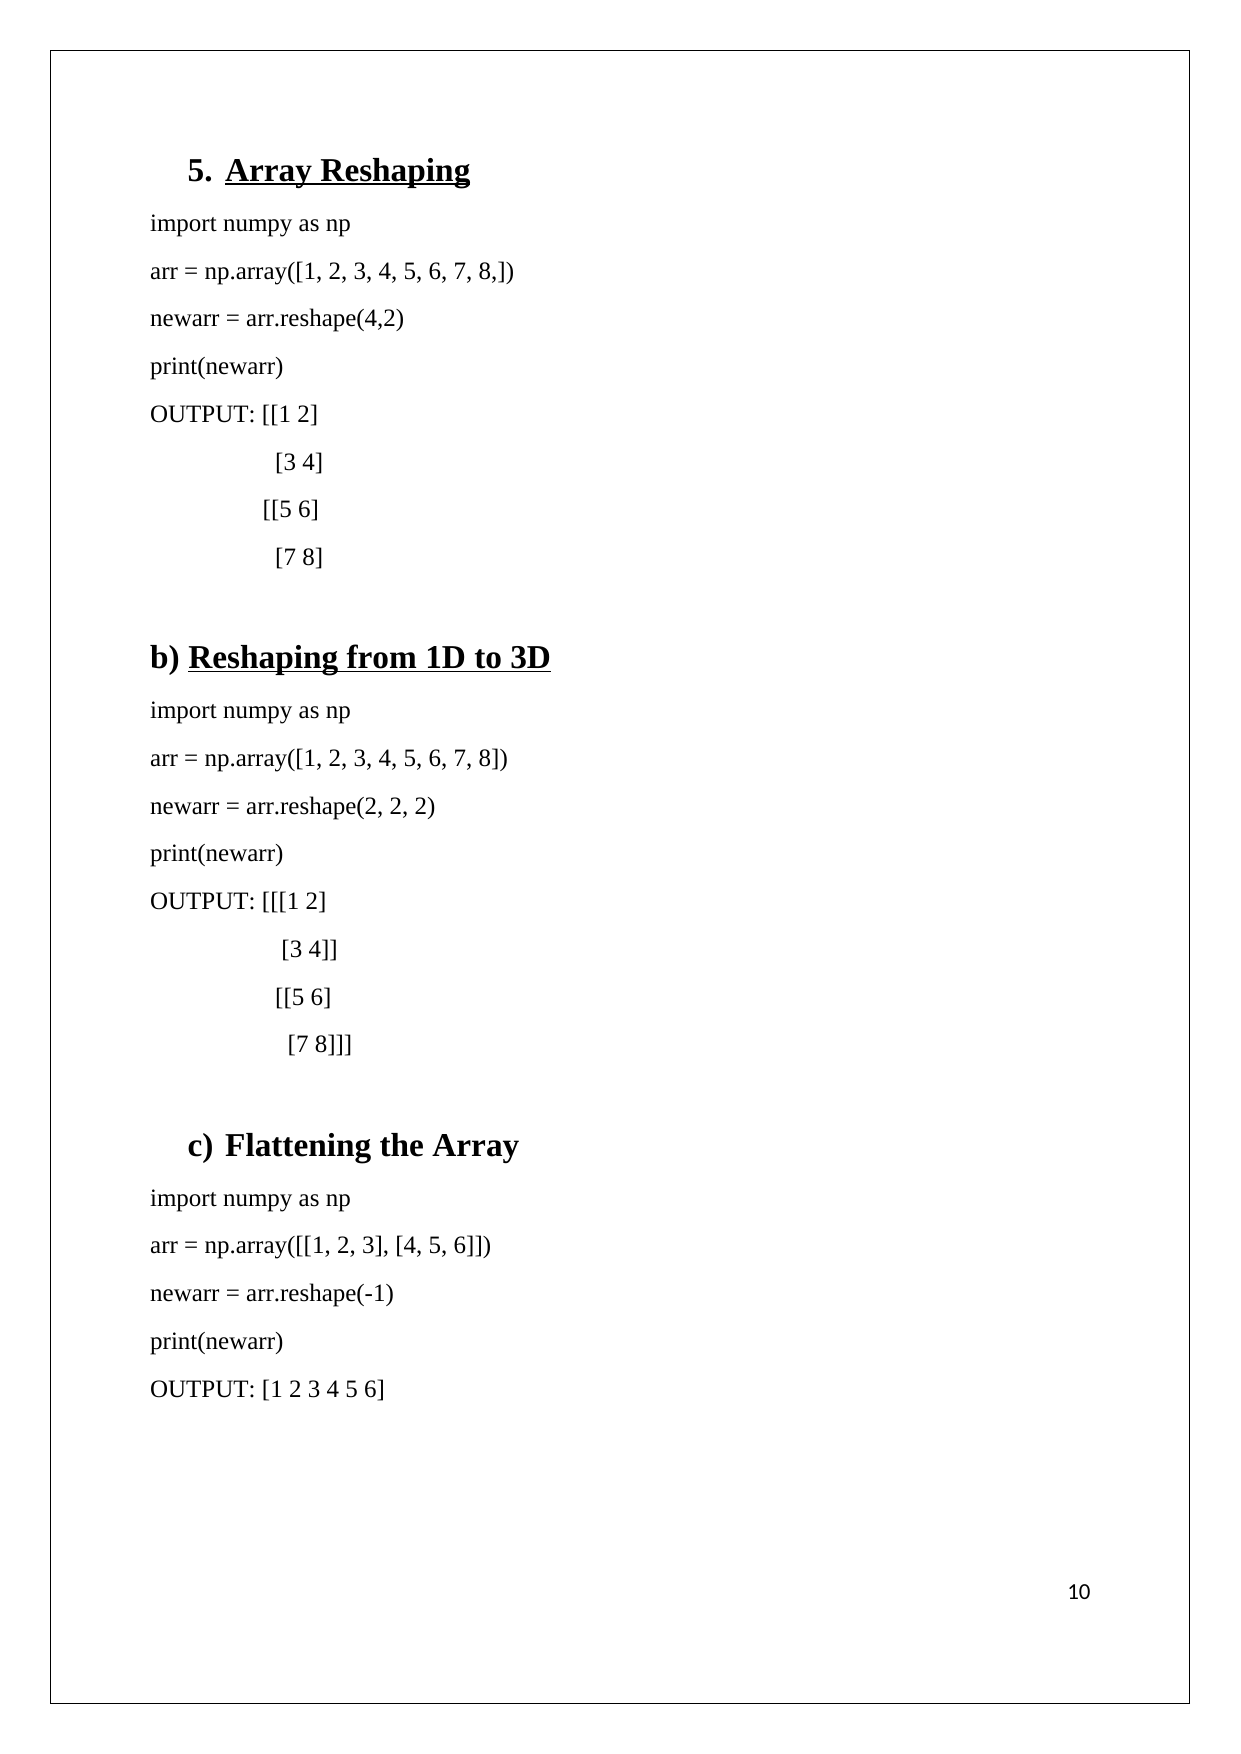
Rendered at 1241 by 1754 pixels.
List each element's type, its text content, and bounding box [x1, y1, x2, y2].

text [3 4] [150, 447, 1090, 475]
list Array Reshaping [187, 150, 1090, 188]
list Flattening the Array [187, 1125, 1090, 1163]
text [[5 6] [150, 982, 1090, 1010]
text import numpy as np [150, 208, 1090, 237]
text import numpy as np [150, 1183, 1090, 1212]
text print(newarr) [150, 1326, 1090, 1355]
text arr = np.array([[1, 2, 3], [4, 5, 6]]) [150, 1231, 1090, 1259]
text newarr = arr.reshape(-1) [150, 1278, 1090, 1307]
text arr = np.array([1, 2, 3, 4, 5, 6, 7, 8,]) [150, 256, 1090, 284]
text print(newarr) [150, 838, 1090, 867]
text import numpy as np [150, 695, 1090, 724]
text [7 8]]] [150, 1029, 1090, 1058]
text arr = np.array([1, 2, 3, 4, 5, 6, 7, 8]) [150, 743, 1090, 772]
text OUTPUT: [[1 2] [150, 399, 1090, 428]
text b) Reshaping from 1D to 3D [150, 637, 1090, 676]
text print(newarr) [150, 351, 1090, 380]
text newarr = arr.reshape(2, 2, 2) [150, 791, 1090, 819]
text OUTPUT: [[[1 2] [150, 886, 1090, 915]
text [[5 6] [150, 494, 1090, 523]
text OUTPUT: [1 2 3 4 5 6] [150, 1374, 1090, 1402]
text newarr = arr.reshape(4,2) [150, 303, 1090, 332]
text [3 4]] [150, 934, 1090, 963]
text [7 8] [150, 542, 1090, 571]
